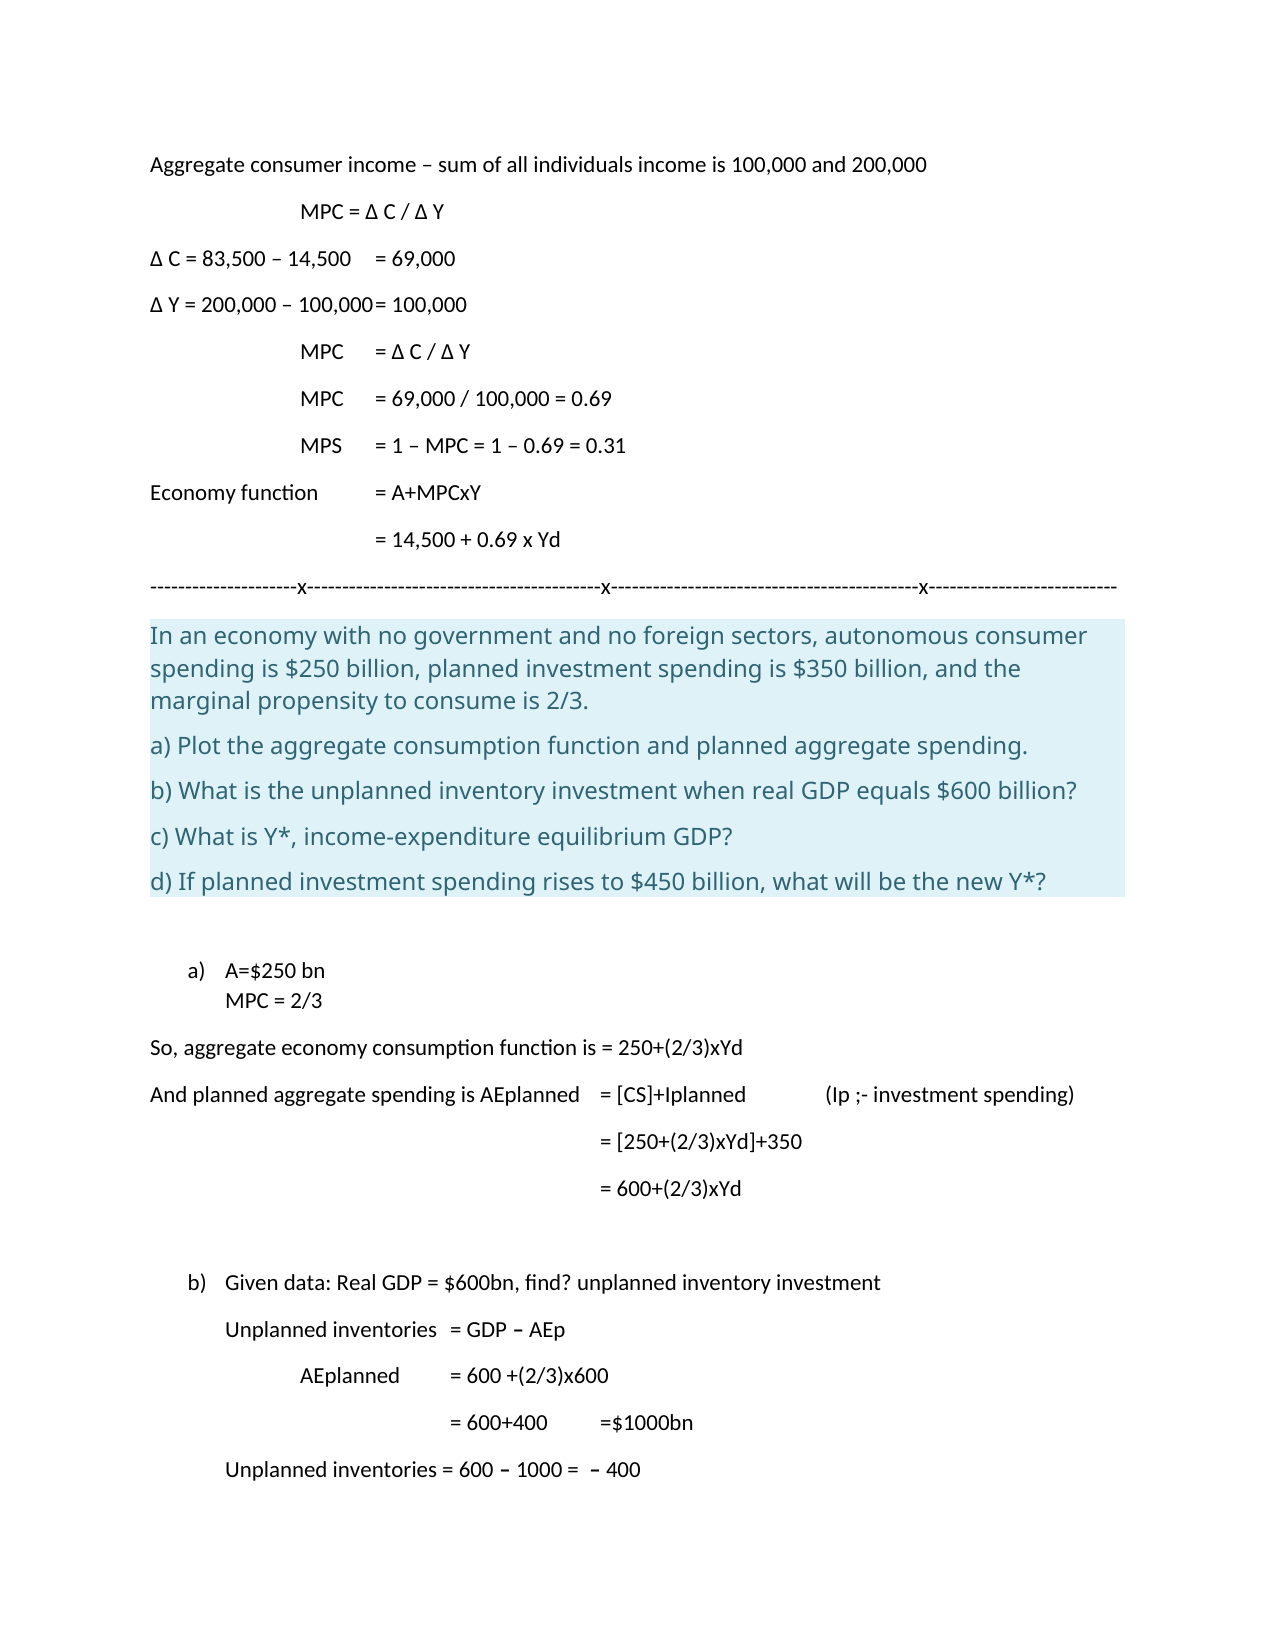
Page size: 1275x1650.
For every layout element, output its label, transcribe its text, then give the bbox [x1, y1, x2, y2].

text b) What is the unplanned inventory investment when real GDP equals $600 billion? [150, 774, 1125, 807]
text Δ C = 83,500 – 14,500 = 69,000 [150, 244, 1125, 272]
text Economy function = A+MPCxY [150, 478, 1125, 506]
list A=$250 bn [187, 956, 1125, 984]
text So, aggregate economy consumption function is = 250+(2/3)xYd [150, 1033, 1125, 1061]
text a) Plot the aggregate consumption function and planned aggregate spending. [150, 729, 1125, 762]
text MPC = Δ C / Δ Y [225, 337, 1125, 366]
text d) If planned investment spending rises to $450 billion, what will be the new Y*? [150, 864, 1125, 897]
text Δ Y = 200,000 – 100,000 = 100,000 [150, 291, 1125, 319]
text Unplanned inventories = GDP – AEp [225, 1315, 1125, 1343]
text MPC = Δ C / Δ Y [150, 197, 1125, 225]
text = [250+(2/3)xYd]+350 [150, 1127, 1125, 1155]
text MPC = 69,000 / 100,000 = 0.69 [150, 384, 1125, 412]
text = 600+400 =$1000bn [225, 1408, 1125, 1436]
text Unplanned inventories = 600 – 1000 = – 400 [225, 1455, 1125, 1483]
text = 14,500 + 0.69 x Yd [300, 525, 1125, 553]
list Given data: Real GDP = $600bn, find? unplanned inventory investment [187, 1268, 1125, 1296]
text MPS = 1 – MPC = 1 – 0.69 = 0.31 [150, 431, 1125, 459]
text Aggregate consumer income – sum of all individuals income is 100,000 and 200,000 [150, 150, 1125, 178]
list MPC = 2/3 [225, 987, 1125, 1014]
text AEplanned = 600 +(2/3)x600 [225, 1362, 1125, 1389]
text = 600+(2/3)xYd [150, 1174, 1125, 1202]
text In an economy with no government and no foreign sectors, autonomous consumer spending is $250 billion, planned investment spending is $350 billion, and the marginal propensity to consume is 2/3. [150, 619, 1125, 717]
text And planned aggregate spending is AEplanned = [CS]+Iplanned (Ip ;- investment spending) [150, 1080, 1125, 1108]
text c) What is Y*, income-expenditure equilibrium GDP? [150, 819, 1125, 852]
text ---------------------x------------------------------------------x--------------------------------------------x--------------------------- [150, 572, 1125, 600]
